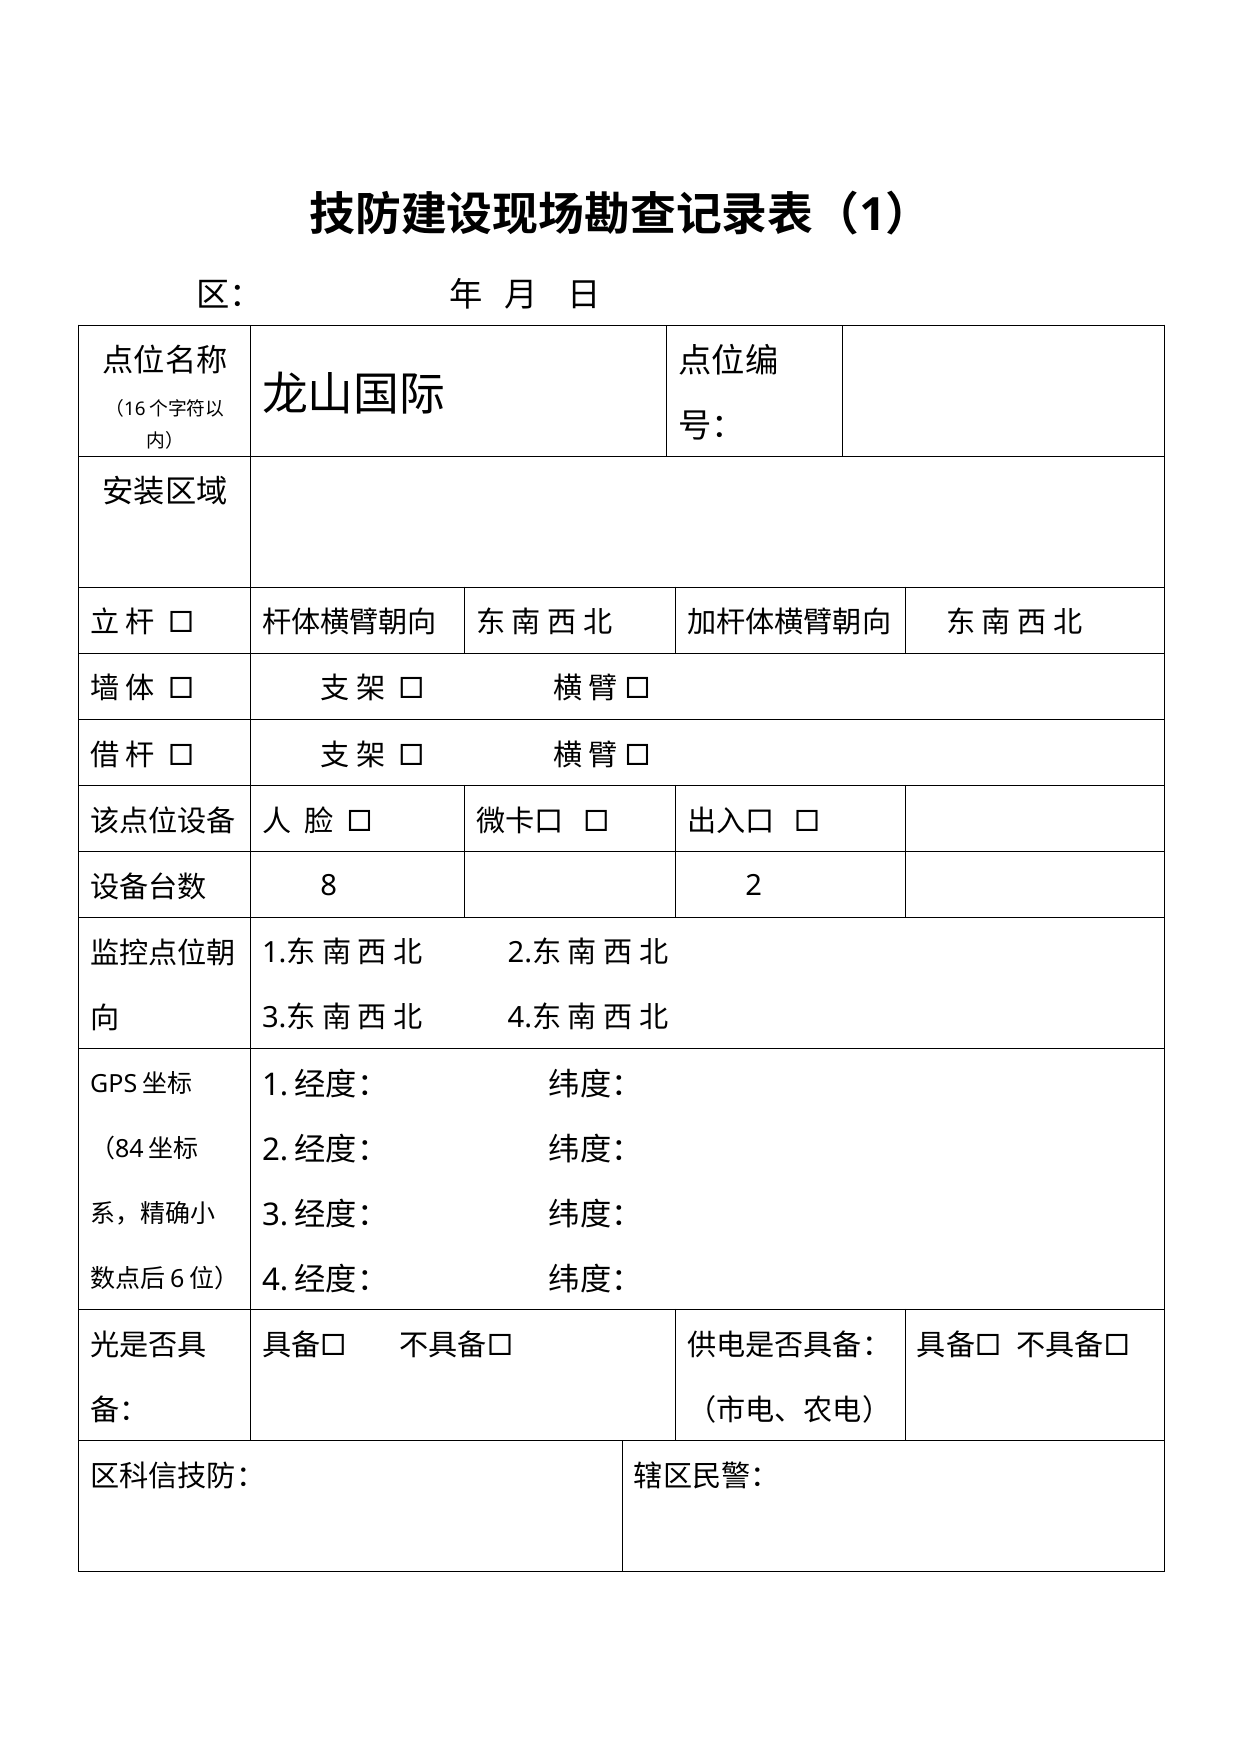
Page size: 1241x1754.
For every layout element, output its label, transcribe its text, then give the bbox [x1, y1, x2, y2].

table_cell 杆体横臂朝向 [251, 588, 464, 653]
table_header 龙山国际 [251, 326, 666, 456]
table_header 点位编号： [667, 326, 842, 456]
table_cell 供电是否具备： （市电、农电） [676, 1310, 905, 1440]
table_cell 监控点位朝向 [79, 918, 250, 1048]
table_cell 经度： 纬度： 经度： 纬度： 经度： 纬度： 经度： 纬度： [251, 1049, 1164, 1309]
table_header [843, 326, 1164, 456]
table_cell 加杆体横臂朝向 [676, 588, 905, 653]
table_cell 东 南 西 北 [906, 588, 1164, 653]
table_cell 支 架 横 臂 [251, 720, 1164, 785]
table_cell 该点位设备 [79, 786, 250, 851]
table_cell 光是否具备： [79, 1310, 250, 1440]
text 技防建设现场勘查记录表（1） [187, 162, 1053, 259]
table_cell 立 杆 [79, 588, 250, 653]
table_cell 墙 体 [79, 654, 250, 719]
table_cell [906, 786, 1164, 851]
table_cell 1.东 南 西 北 2.东 南 西 北 3.东 南 西 北 4.东 南 西 北 [251, 918, 1164, 1048]
table_cell [906, 852, 1164, 917]
table_cell 8 [251, 852, 464, 917]
table_cell 出入口 [676, 786, 905, 851]
table_cell 2 [676, 852, 905, 917]
table_cell [465, 852, 675, 917]
table_cell 支 架 横 臂 [251, 654, 1164, 719]
table_cell GPS坐标（84坐标系，精确小数点后6位） [79, 1049, 250, 1309]
table_cell 设备台数 [79, 852, 250, 917]
table_header 点位名称 （16个字符以内） [79, 326, 250, 456]
text 区： 年 月 日 [187, 259, 1053, 324]
table_cell 人 脸 [251, 786, 464, 851]
table_cell 区科信技防： 电话： [79, 1441, 622, 1571]
table_cell 东 南 西 北 [465, 588, 675, 653]
table_cell 安装区域 [79, 457, 250, 587]
table_cell 具备 不具备 [906, 1310, 1164, 1440]
table_cell 借 杆 [79, 720, 250, 785]
table_cell 辖区民警： 电话： [623, 1441, 1164, 1571]
table_cell 具备 不具备 [251, 1310, 675, 1440]
table_cell 微卡口 [465, 786, 675, 851]
table_cell [251, 457, 1164, 587]
